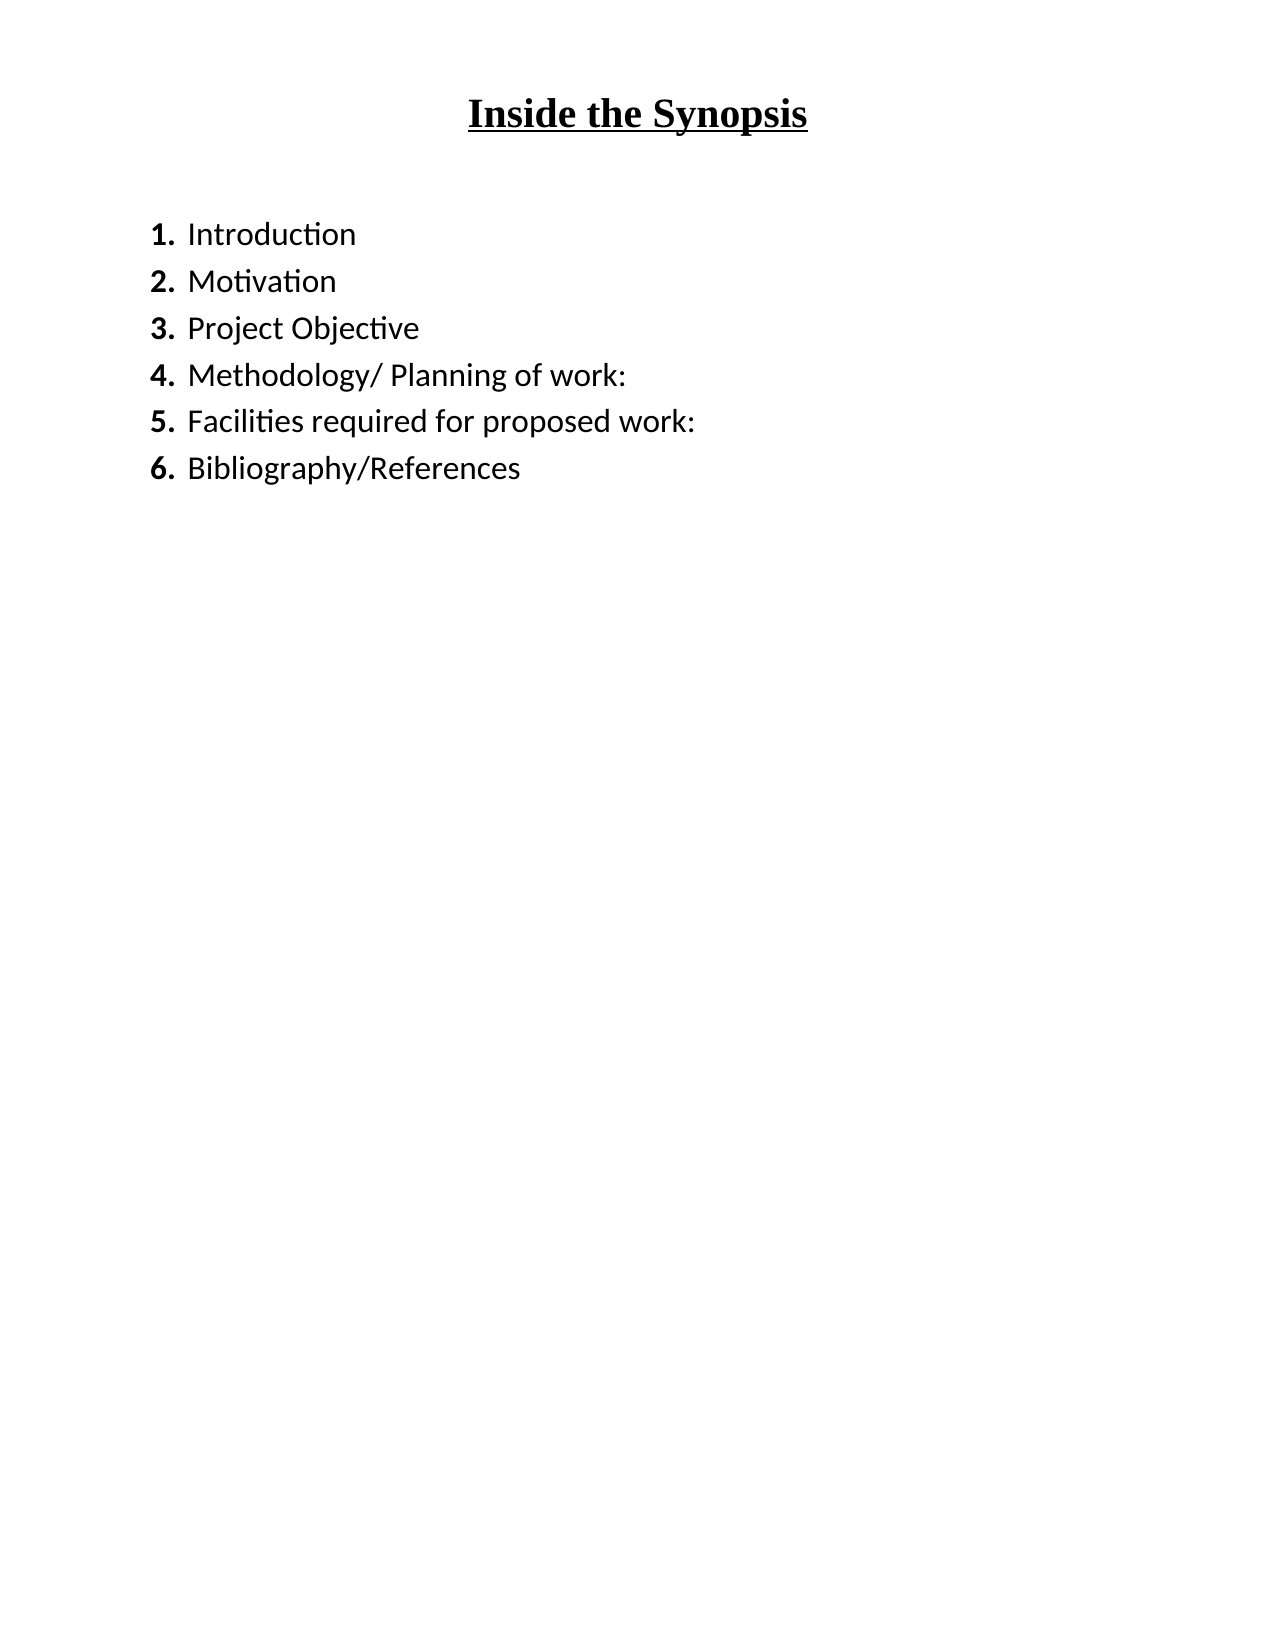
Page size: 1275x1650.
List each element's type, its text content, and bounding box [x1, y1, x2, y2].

list Project Objective [150, 307, 1125, 347]
list Bibliography/References [150, 447, 1125, 488]
list Motivation [150, 260, 1125, 301]
text Inside the Synopsis [150, 89, 1125, 137]
list Facilities required for proposed work: [150, 400, 1125, 441]
list Methodology/ Planning of work: [150, 353, 1125, 394]
list Introduction [150, 213, 1125, 254]
